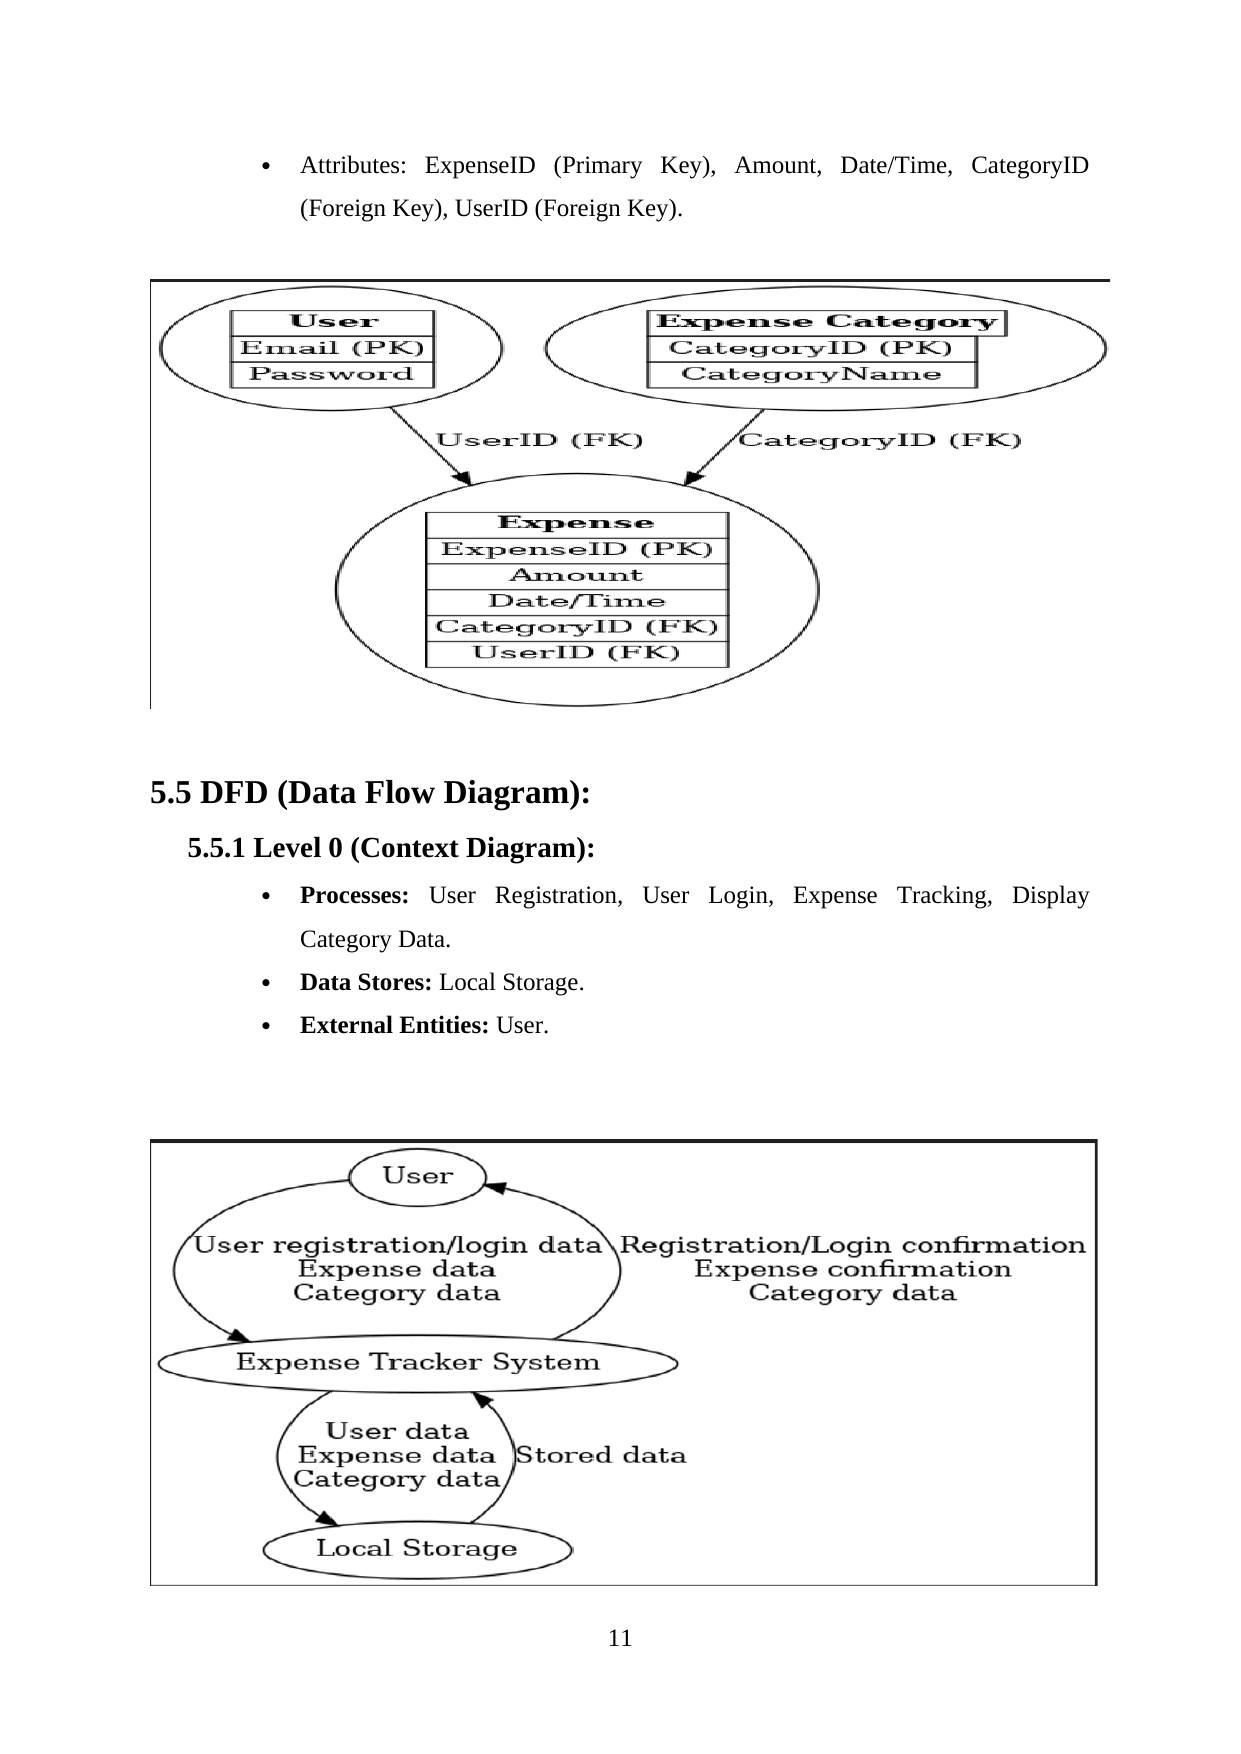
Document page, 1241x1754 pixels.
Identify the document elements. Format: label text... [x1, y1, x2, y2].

list External Entities: User. [262, 1010, 1090, 1039]
list Data Stores: Local Storage. [262, 967, 1090, 996]
list Attributes: ExpenseID (Primary Key), Amount, Date/Time, CategoryID (Foreign Key), UserID (Foreign Key). [262, 150, 1090, 222]
list Processes: User Registration, User Login, Expense Tracking, Display Category Data. [262, 881, 1090, 952]
text 5.5 DFD (Data Flow Diagram): [150, 773, 1090, 811]
picture [150, 279, 1110, 709]
text 5.5.1 Level 0 (Context Diagram): [187, 830, 1090, 864]
picture [150, 1139, 1098, 1586]
